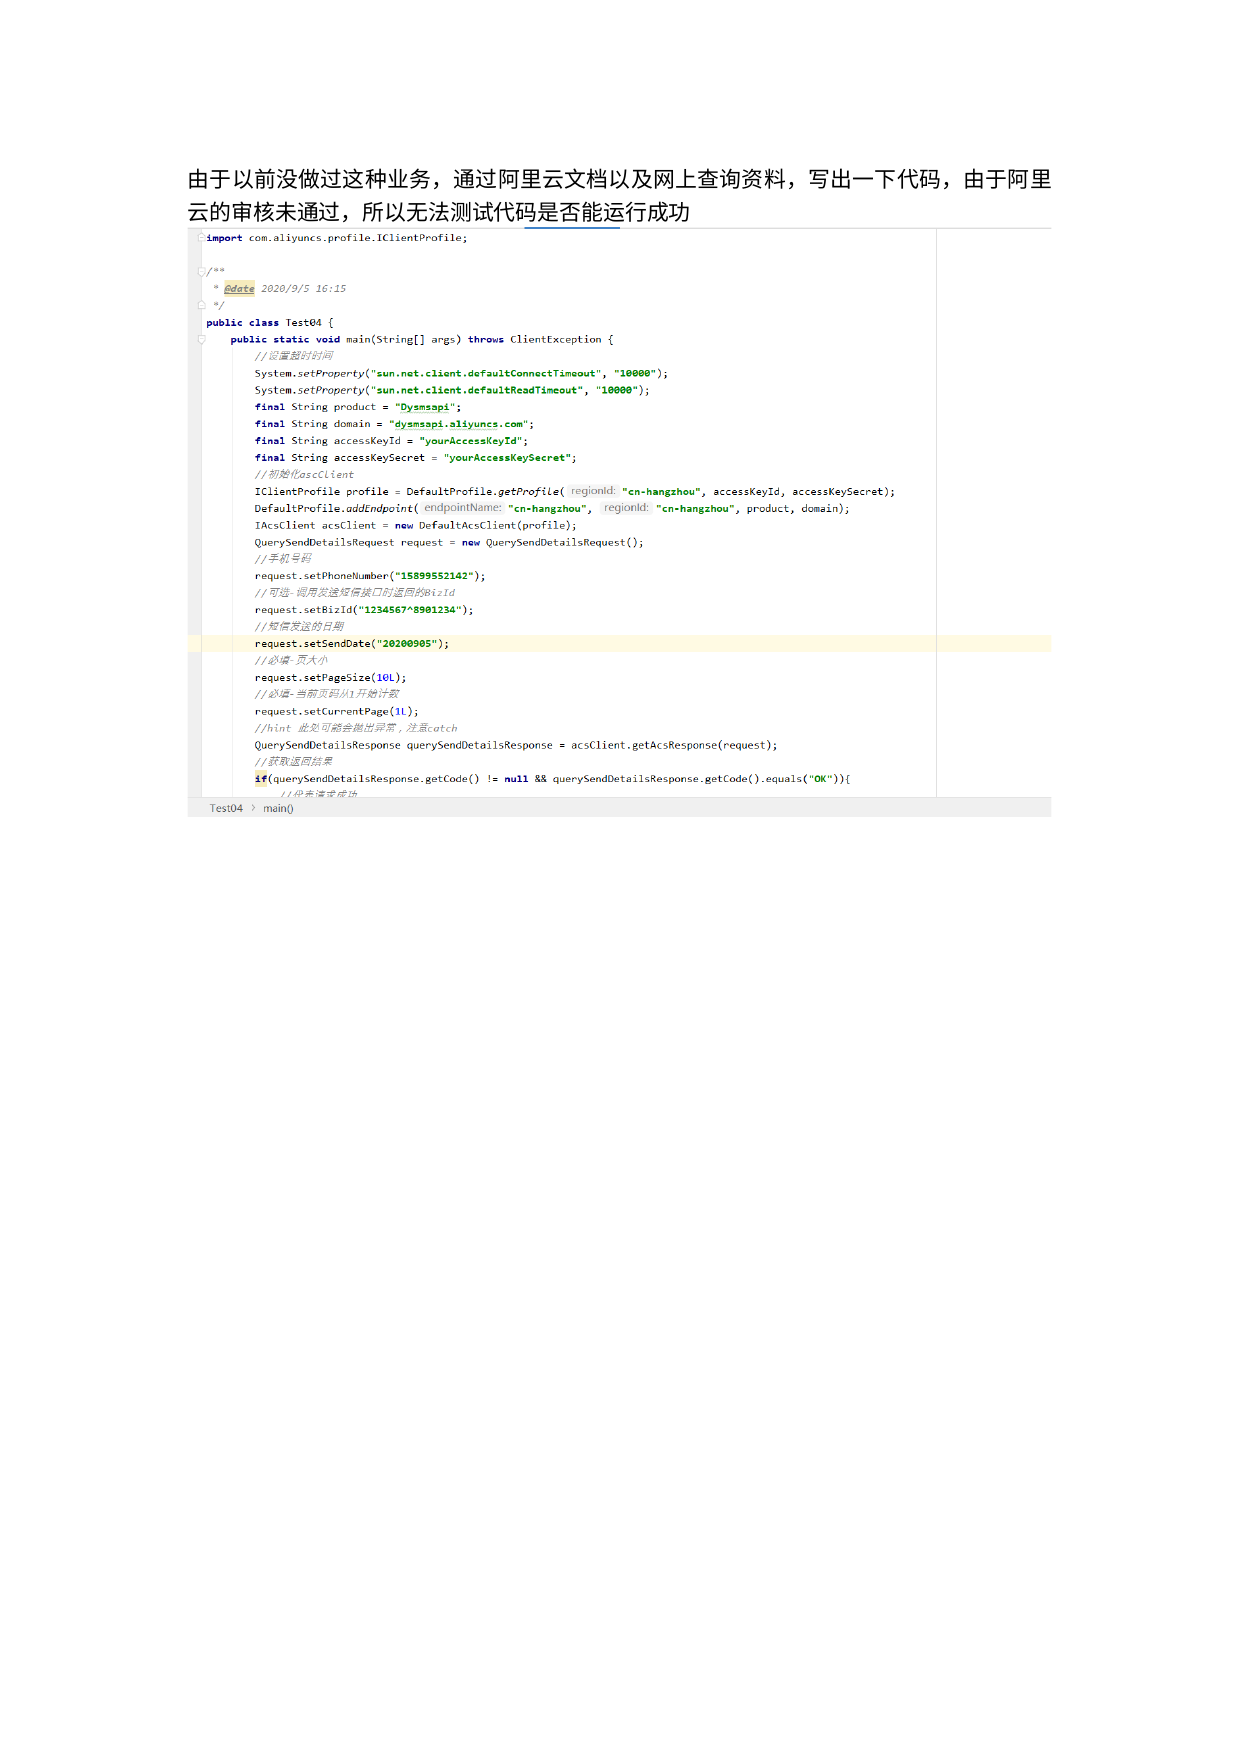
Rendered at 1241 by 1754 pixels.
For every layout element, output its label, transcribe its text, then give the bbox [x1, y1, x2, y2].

picture [187, 227, 1052, 817]
text 由于以前没做过这种业务，通过阿里云文档以及网上查询资料，写出一下代码，由于阿里云的审核未通过，所以无法测试代码是否能运行成功 [187, 162, 1053, 227]
